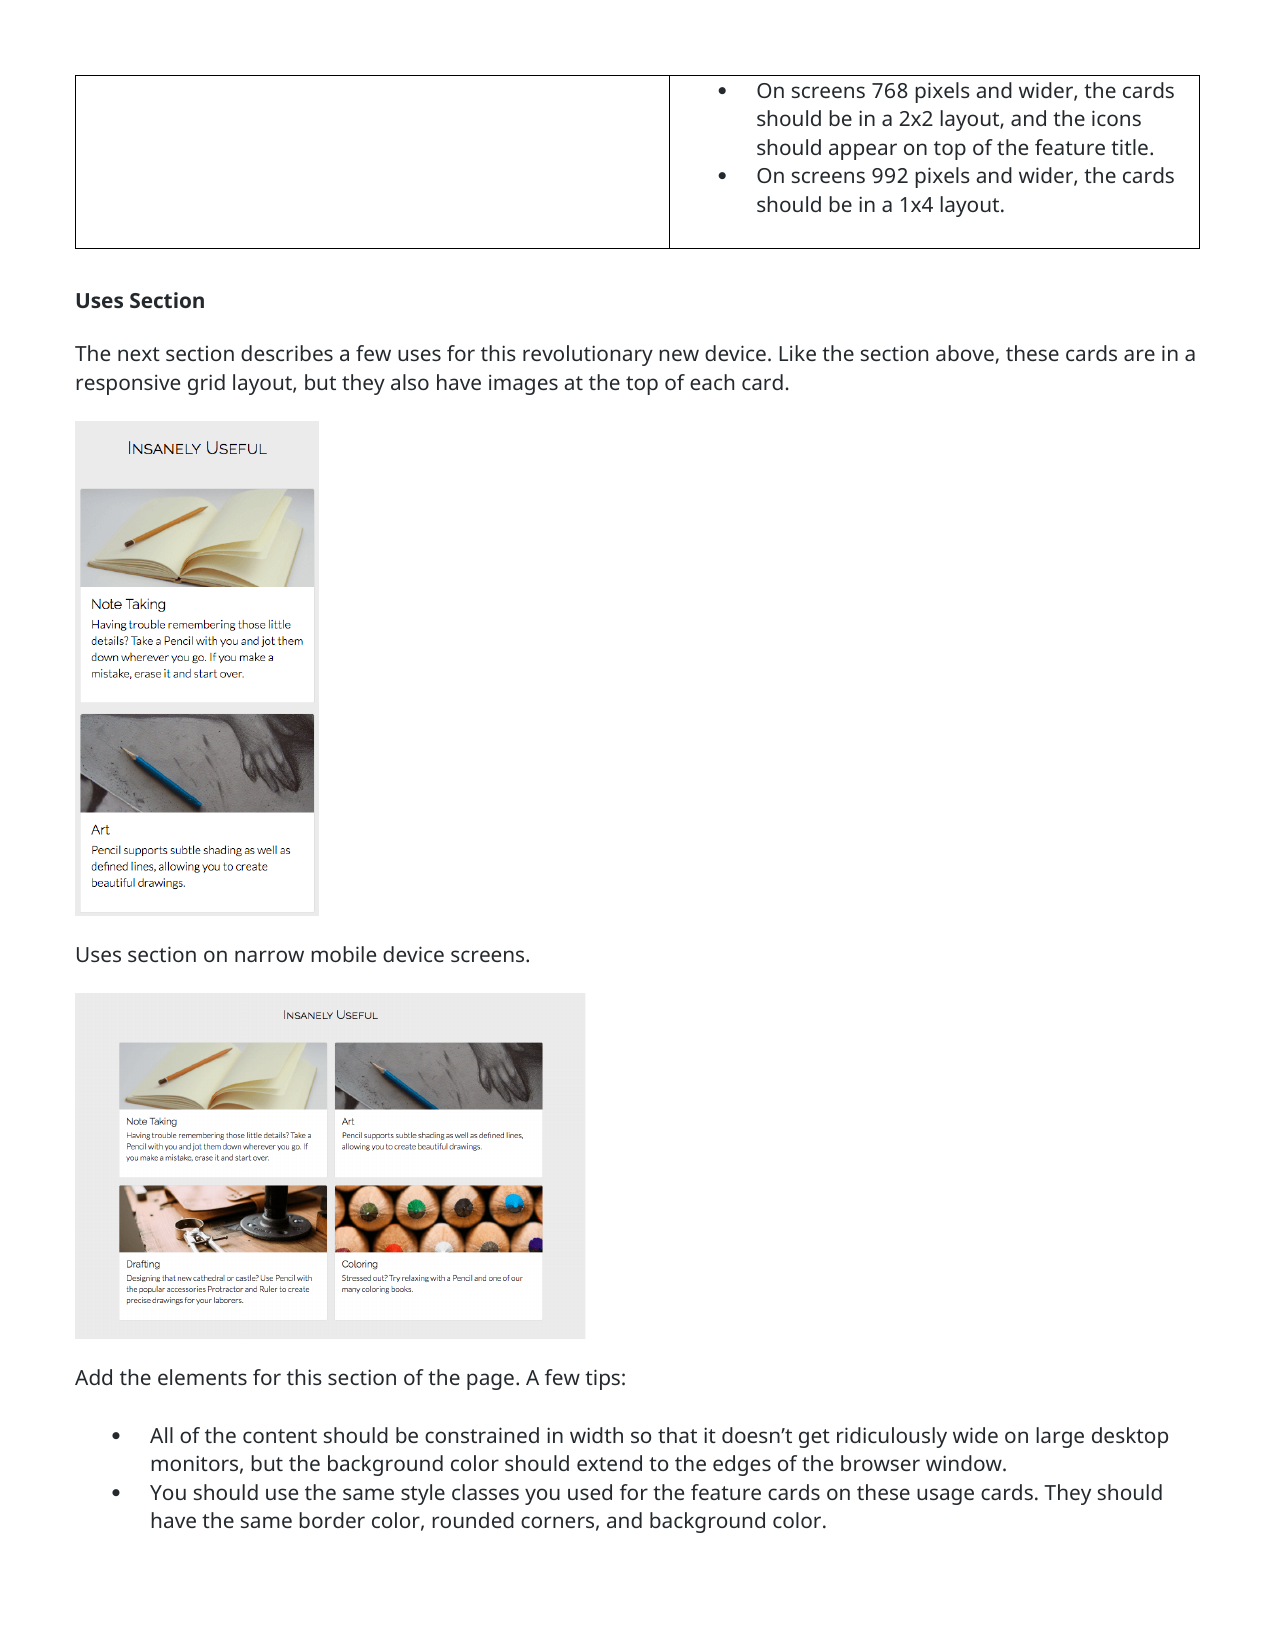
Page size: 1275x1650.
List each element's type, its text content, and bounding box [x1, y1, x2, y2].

picture [75, 421, 319, 916]
text Uses Section [75, 286, 1200, 314]
picture [75, 993, 586, 1339]
text Add the elements for this section of the page. A few tips: [75, 1363, 1200, 1392]
text Uses section on narrow mobile device screens. [75, 940, 1200, 969]
list You should use the same style classes you used for the feature cards on these usage cards. They should have the same border color, rounded corners, and background color. [112, 1478, 1200, 1534]
list All of the content should be constrained in width so that it doesn’t get ridiculously wide on large desktop monitors, but the background color should extend to the edges of the browser window. [112, 1421, 1200, 1478]
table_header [76, 76, 669, 247]
text The next section describes a few uses for this revolutionary new device. Like the section above, these cards are in a responsive grid layout, but they also have images at the top of each card. [75, 339, 1200, 396]
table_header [670, 76, 1199, 247]
